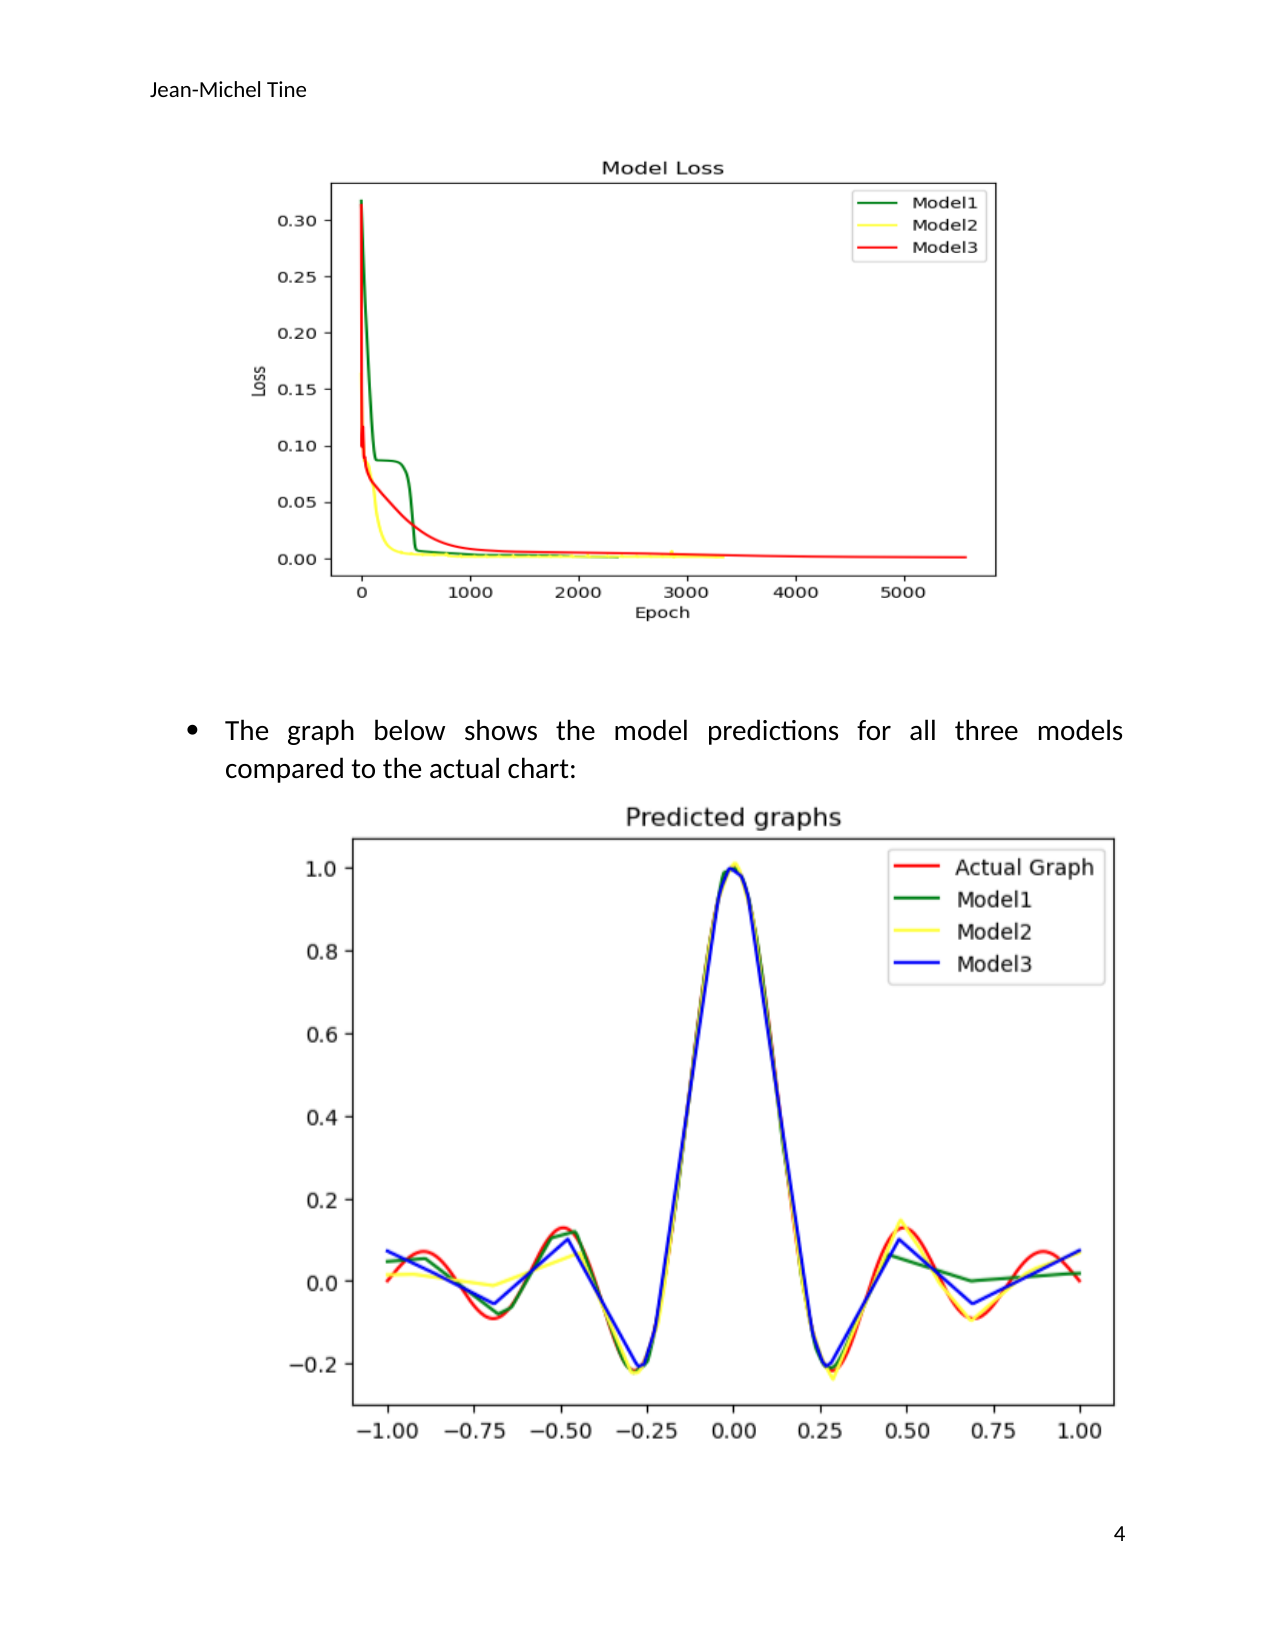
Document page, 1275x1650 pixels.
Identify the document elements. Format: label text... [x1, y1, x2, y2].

list The graph below shows the model predictions for all three models compared to the actual chart: [187, 712, 1125, 786]
picture [225, 788, 1200, 1468]
picture [225, 150, 1064, 633]
